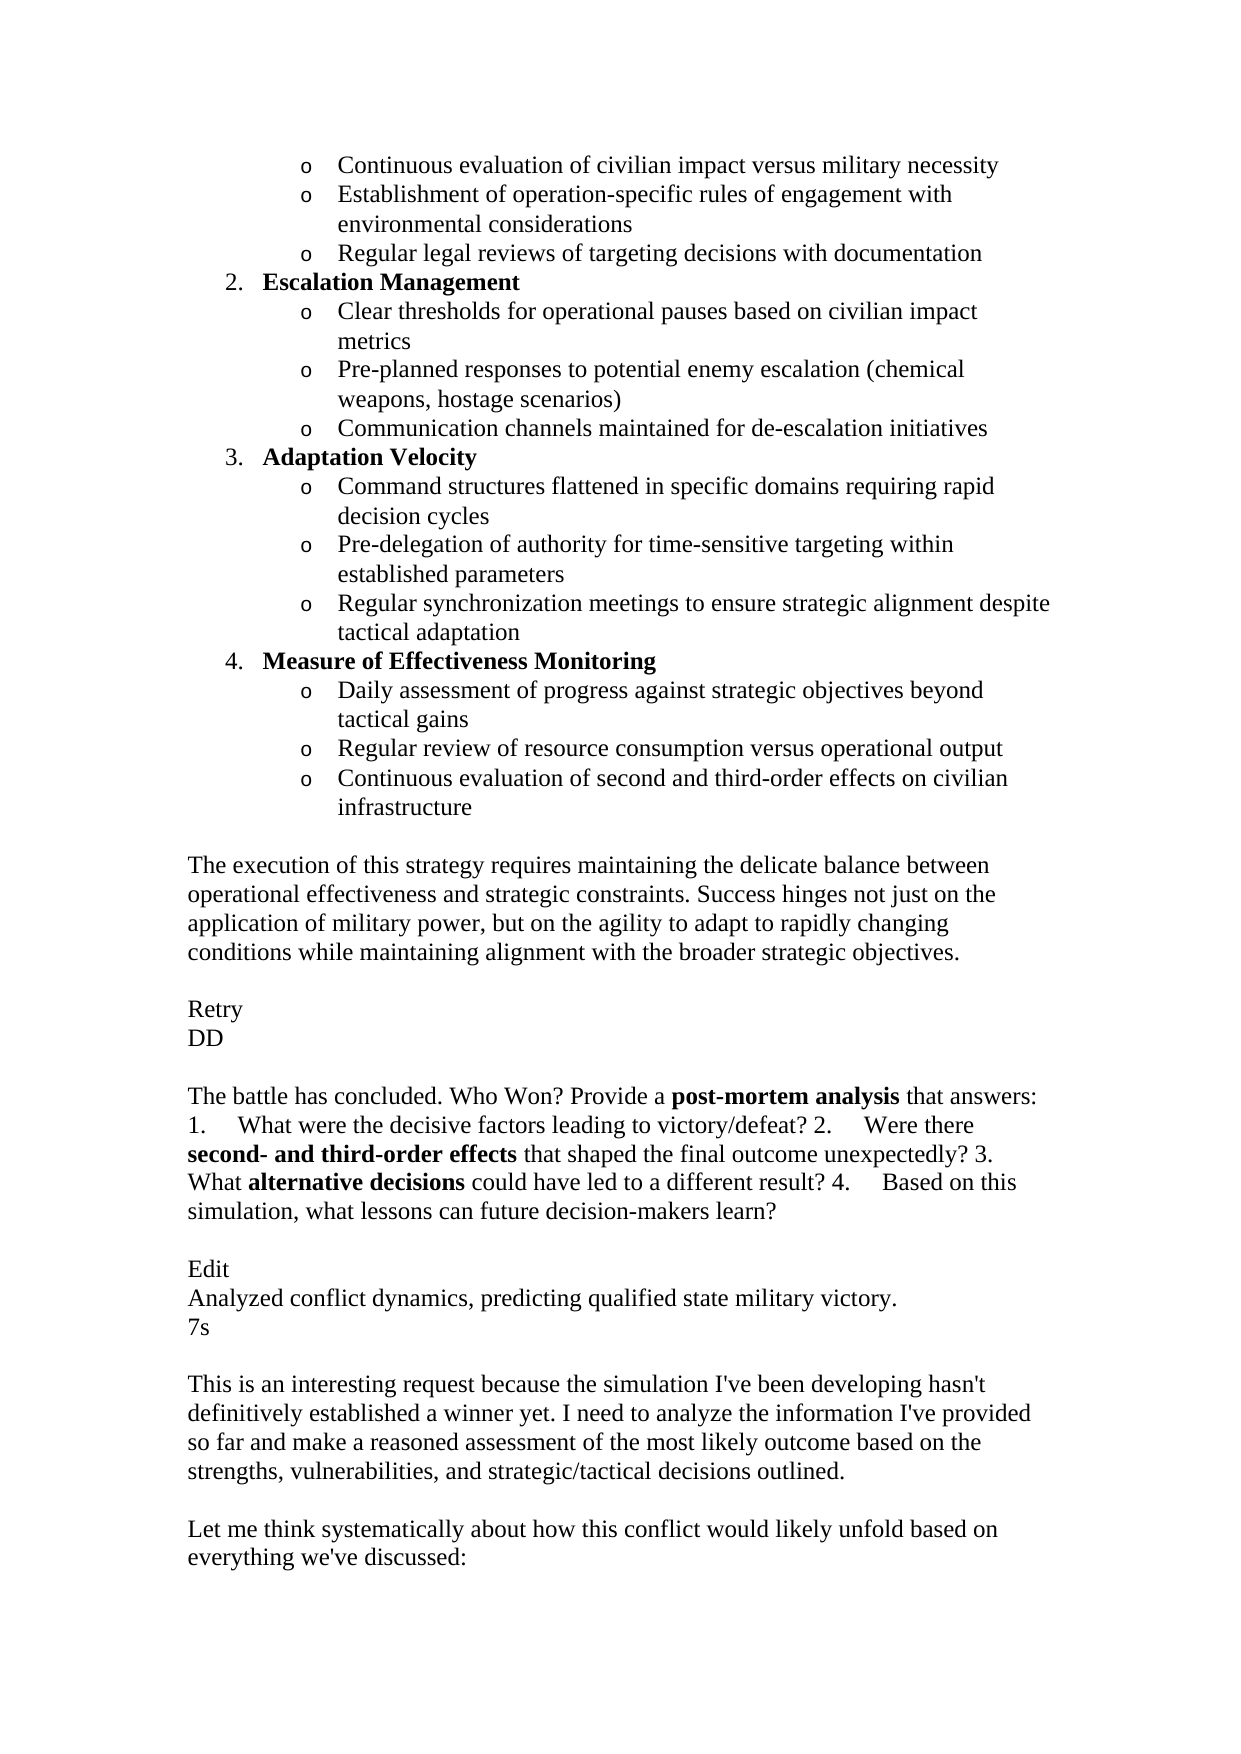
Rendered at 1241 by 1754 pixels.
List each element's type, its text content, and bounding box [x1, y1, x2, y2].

list Continuous evaluation of civilian impact versus military necessity [300, 150, 1053, 179]
text Let me think systematically about how this conflict would likely unfold based on everything we've discussed: [187, 1514, 1053, 1571]
list Communication channels maintained for de-escalation initiatives [300, 413, 1053, 442]
list Measure of Effectiveness Monitoring [225, 646, 1053, 675]
list Pre-planned responses to potential enemy escalation (chemical weapons, hostage scenarios) [300, 354, 1053, 413]
list Daily assessment of progress against strategic objectives beyond tactical gains [300, 675, 1053, 733]
list Continuous evaluation of second and third-order effects on civilian infrastructure [300, 763, 1053, 821]
list Command structures flattened in specific domains requiring rapid decision cycles [300, 471, 1053, 529]
text DD [187, 1023, 1053, 1052]
list Establishment of operation-specific rules of engagement with environmental considerations [300, 179, 1053, 238]
list Escalation Management [225, 267, 1053, 296]
list Regular review of resource consumption versus operational output [300, 733, 1053, 763]
text The battle has concluded. Who Won? Provide a post-mortem analysis that answers: 1. What were the decisive factors leading to victory/defeat? 2. Were there second- and third-order effects that shaped the final outcome unexpectedly? 3. What alternative decisions could have led to a different result? 4. Based on this simulation, what lessons can future decision-makers learn? [187, 1081, 1053, 1225]
text Edit [187, 1254, 1053, 1283]
list Pre-delegation of authority for time-sensitive targeting within established parameters [300, 529, 1053, 588]
list Adaptation Velocity [225, 442, 1053, 471]
text Retry [187, 994, 1053, 1023]
list Regular legal reviews of targeting decisions with documentation [300, 238, 1053, 267]
list Regular synchronization meetings to ensure strategic alignment despite tactical adaptation [300, 588, 1053, 646]
list Clear thresholds for operational pauses based on civilian impact metrics [300, 296, 1053, 354]
text This is an interesting request because the simulation I've been developing hasn't definitively established a winner yet. I need to analyze the information I've provided so far and make a reasoned assessment of the most likely outcome based on the strengths, vulnerabilities, and strategic/tactical decisions outlined. [187, 1369, 1053, 1484]
text 7s [187, 1312, 1053, 1340]
text Analyzed conflict dynamics, predicting qualified state military victory. [187, 1283, 1053, 1312]
text The execution of this strategy requires maintaining the delicate balance between operational effectiveness and strategic constraints. Success hinges not just on the application of military power, but on the agility to adapt to rapidly changing conditions while maintaining alignment with the broader strategic objectives. [187, 850, 1053, 965]
